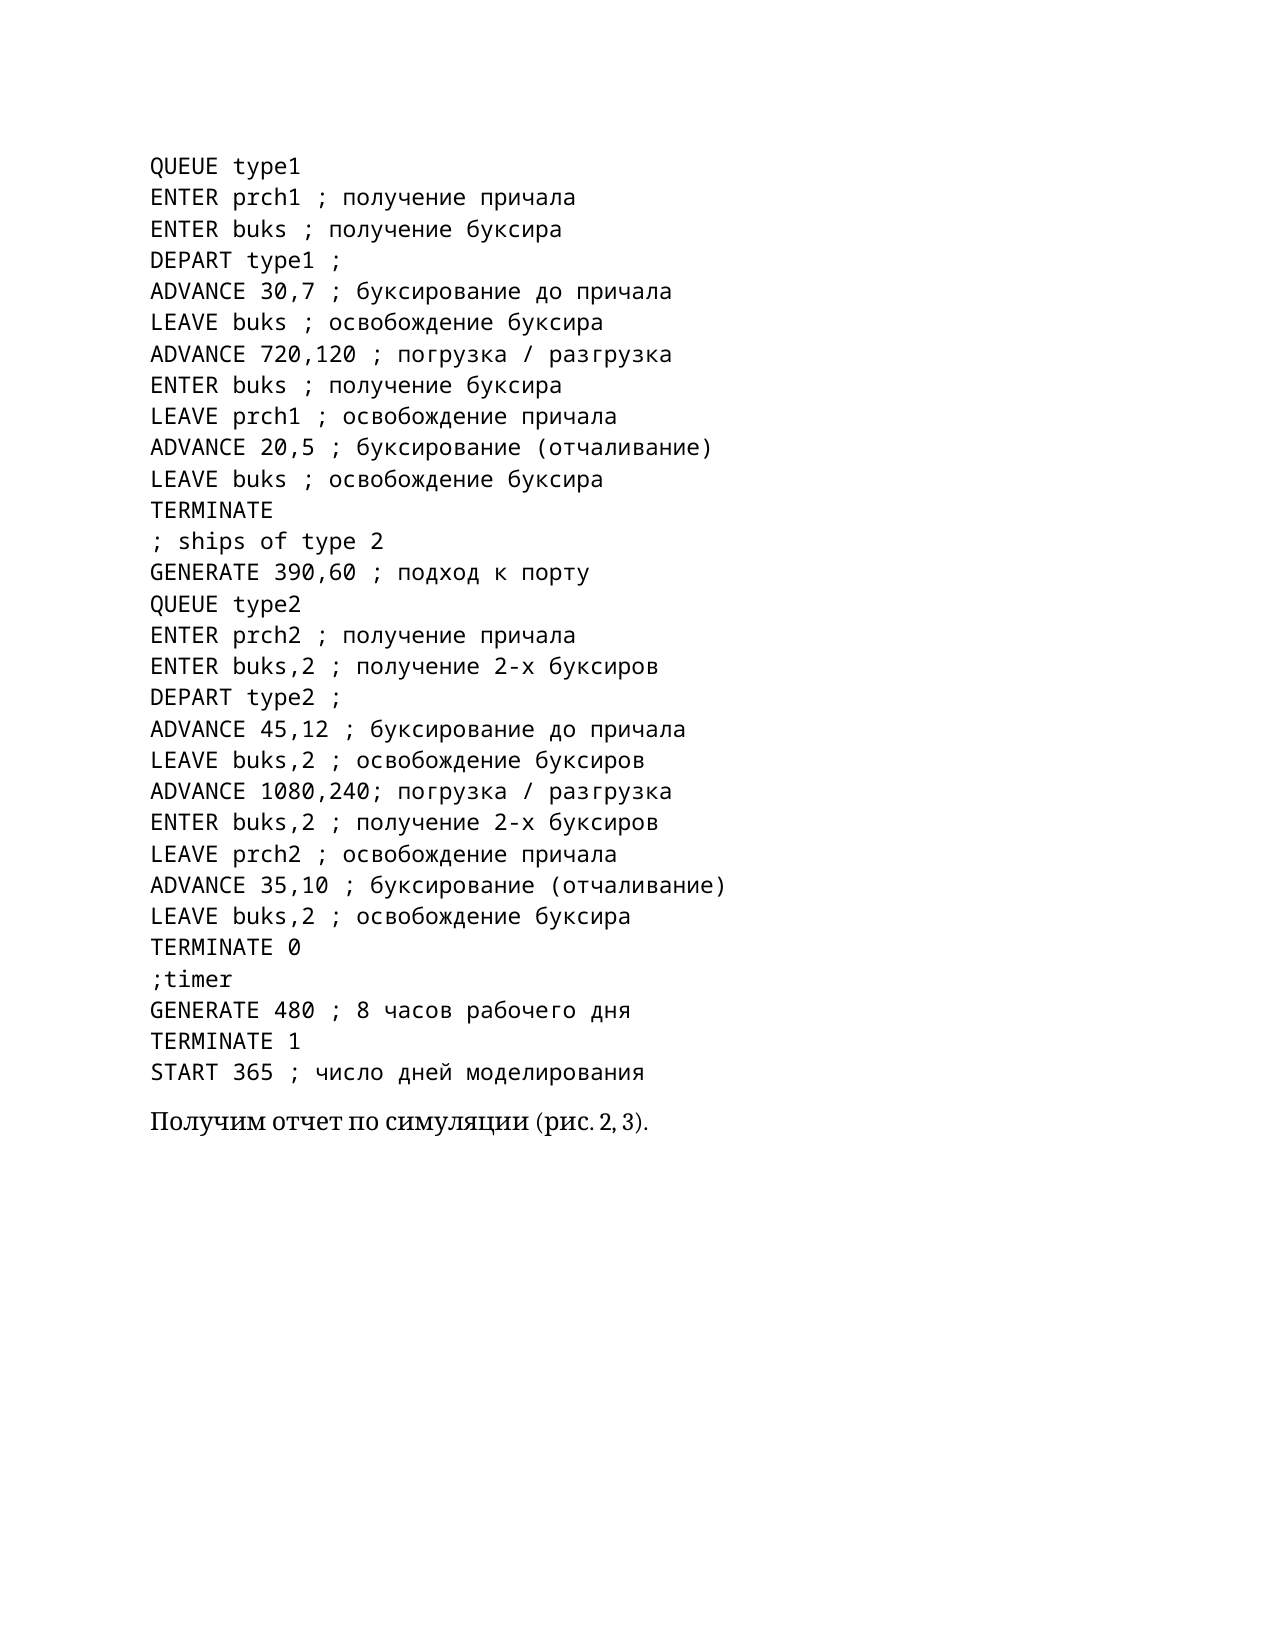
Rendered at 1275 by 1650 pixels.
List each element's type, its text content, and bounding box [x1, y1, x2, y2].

text Получим отчет по симуляции (рис. 2, 3). [150, 1108, 1125, 1137]
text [150, 150, 1125, 1087]
